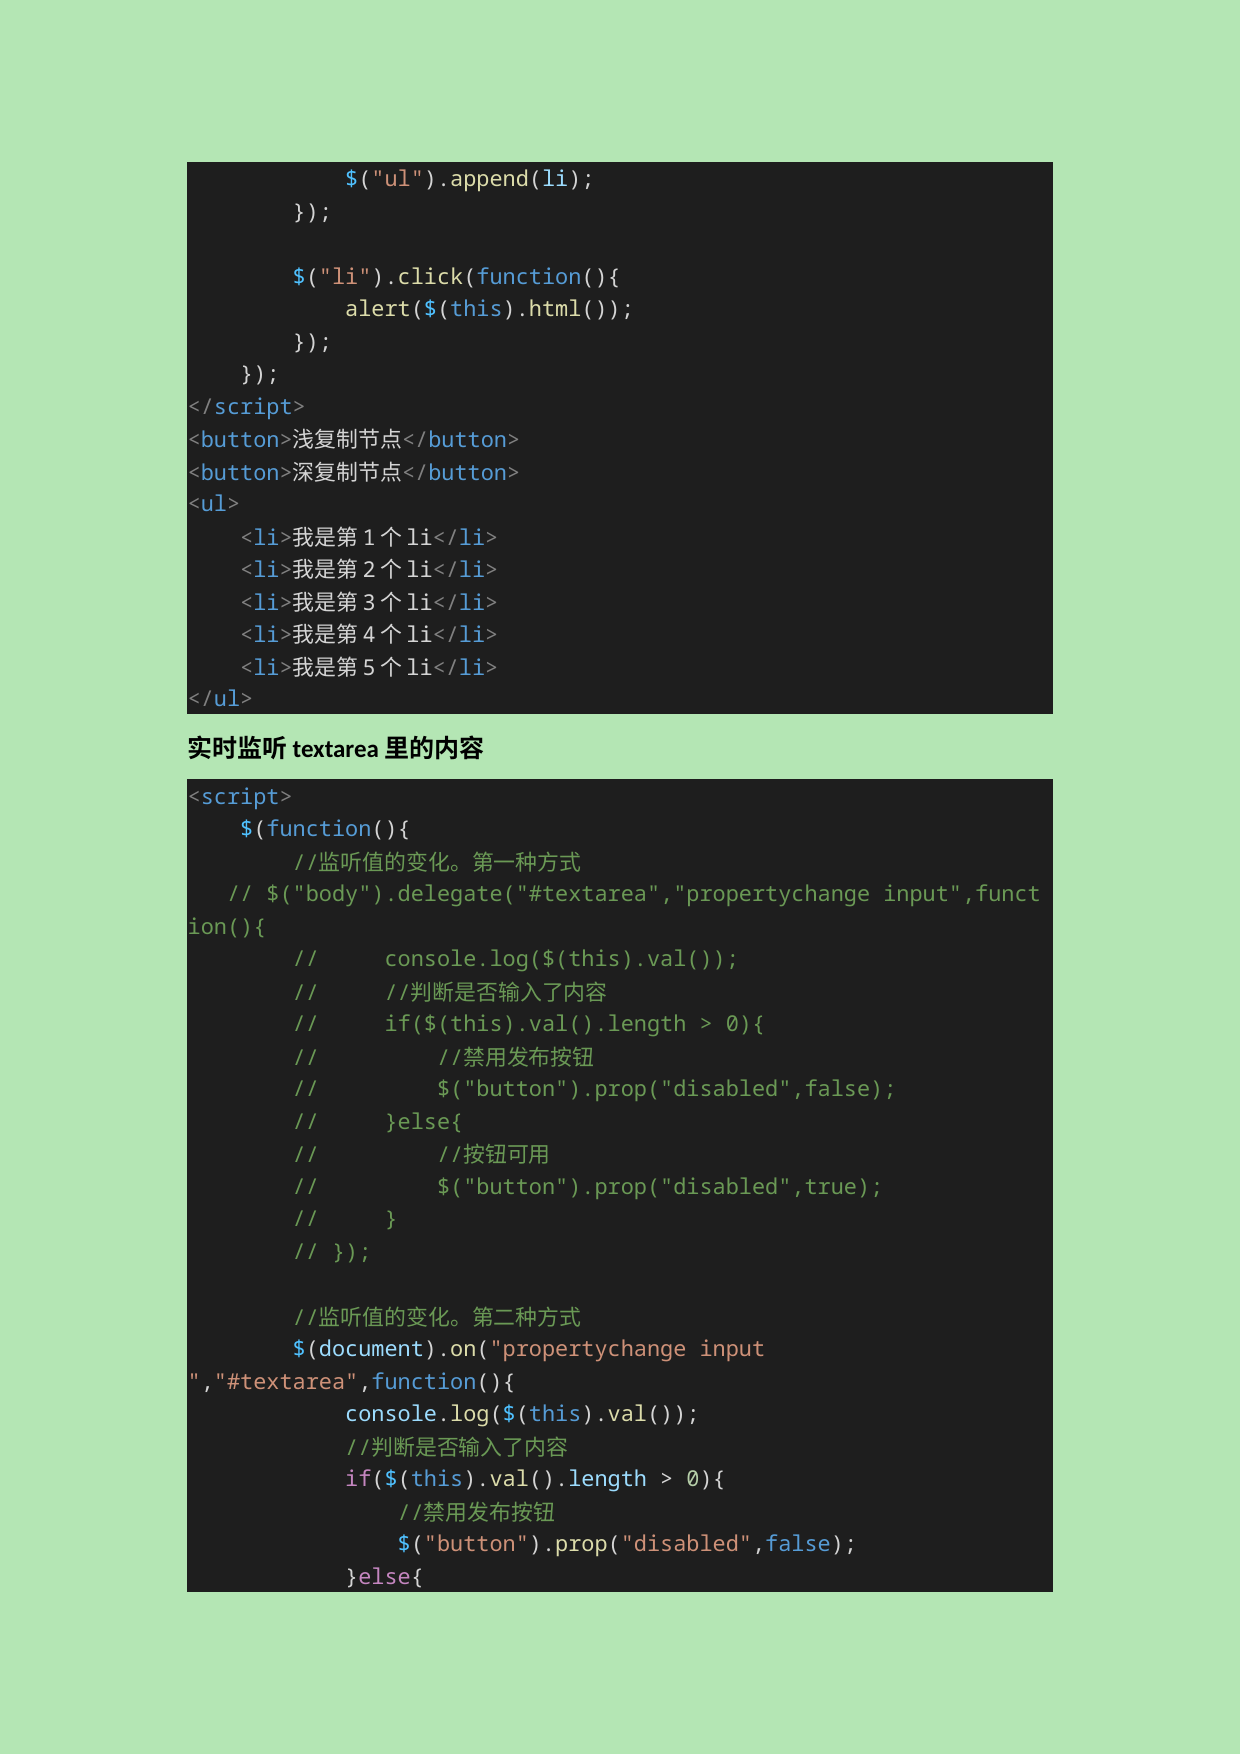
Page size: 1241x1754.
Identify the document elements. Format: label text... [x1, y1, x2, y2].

text // $("button").prop("disabled",false); [187, 1072, 1053, 1104]
text // }else{ [187, 1104, 1053, 1137]
subtitle 实时监听textarea里的内容 [187, 714, 1053, 779]
text <li>我是第1个li</li> [187, 519, 1053, 552]
text $(document).on("propertychange input","#textarea",function(){ [187, 1332, 1053, 1397]
text // } [187, 1202, 1053, 1234]
text // //按钮可用 [187, 1137, 1053, 1169]
text }); [187, 194, 1053, 227]
text <ul> [187, 487, 1053, 519]
text <li>我是第5个li</li> [187, 649, 1053, 682]
text }); [187, 357, 1053, 389]
text alert($(this).html()); [187, 292, 1053, 324]
text $("li").click(function(){ [187, 259, 1053, 292]
text console.log($(this).val()); [187, 1397, 1053, 1429]
text //监听值的变化。第一种方式 [187, 844, 1053, 877]
text <li>我是第4个li</li> [187, 617, 1053, 649]
text //判断是否输入了内容 [187, 1429, 1053, 1462]
text // }); [187, 1234, 1053, 1267]
text //禁用发布按钮 [187, 1494, 1053, 1527]
text <button>深复制节点</button> [187, 454, 1053, 487]
text // $("body").delegate("#textarea","propertychange input",function(){ [187, 877, 1053, 942]
text </script> [187, 389, 1053, 422]
text <li>我是第2个li</li> [187, 552, 1053, 584]
text <li>我是第3个li</li> [187, 584, 1053, 617]
text // console.log($(this).val()); [187, 942, 1053, 974]
text //监听值的变化。第二种方式 [187, 1299, 1053, 1332]
text $("ul").append(li); [187, 162, 1053, 194]
text $(function(){ [187, 812, 1053, 844]
text if($(this).val().length > 0){ [187, 1462, 1053, 1494]
text </ul> [187, 682, 1053, 714]
text }); [187, 324, 1053, 357]
text // if($(this).val().length > 0){ [187, 1007, 1053, 1039]
text $("button").prop("disabled",false); [187, 1527, 1053, 1559]
text }else{ [187, 1559, 1053, 1592]
text <script> [187, 779, 1053, 812]
text // //禁用发布按钮 [187, 1039, 1053, 1072]
text <button>浅复制节点</button> [187, 422, 1053, 454]
text // //判断是否输入了内容 [187, 974, 1053, 1007]
text // $("button").prop("disabled",true); [187, 1169, 1053, 1202]
